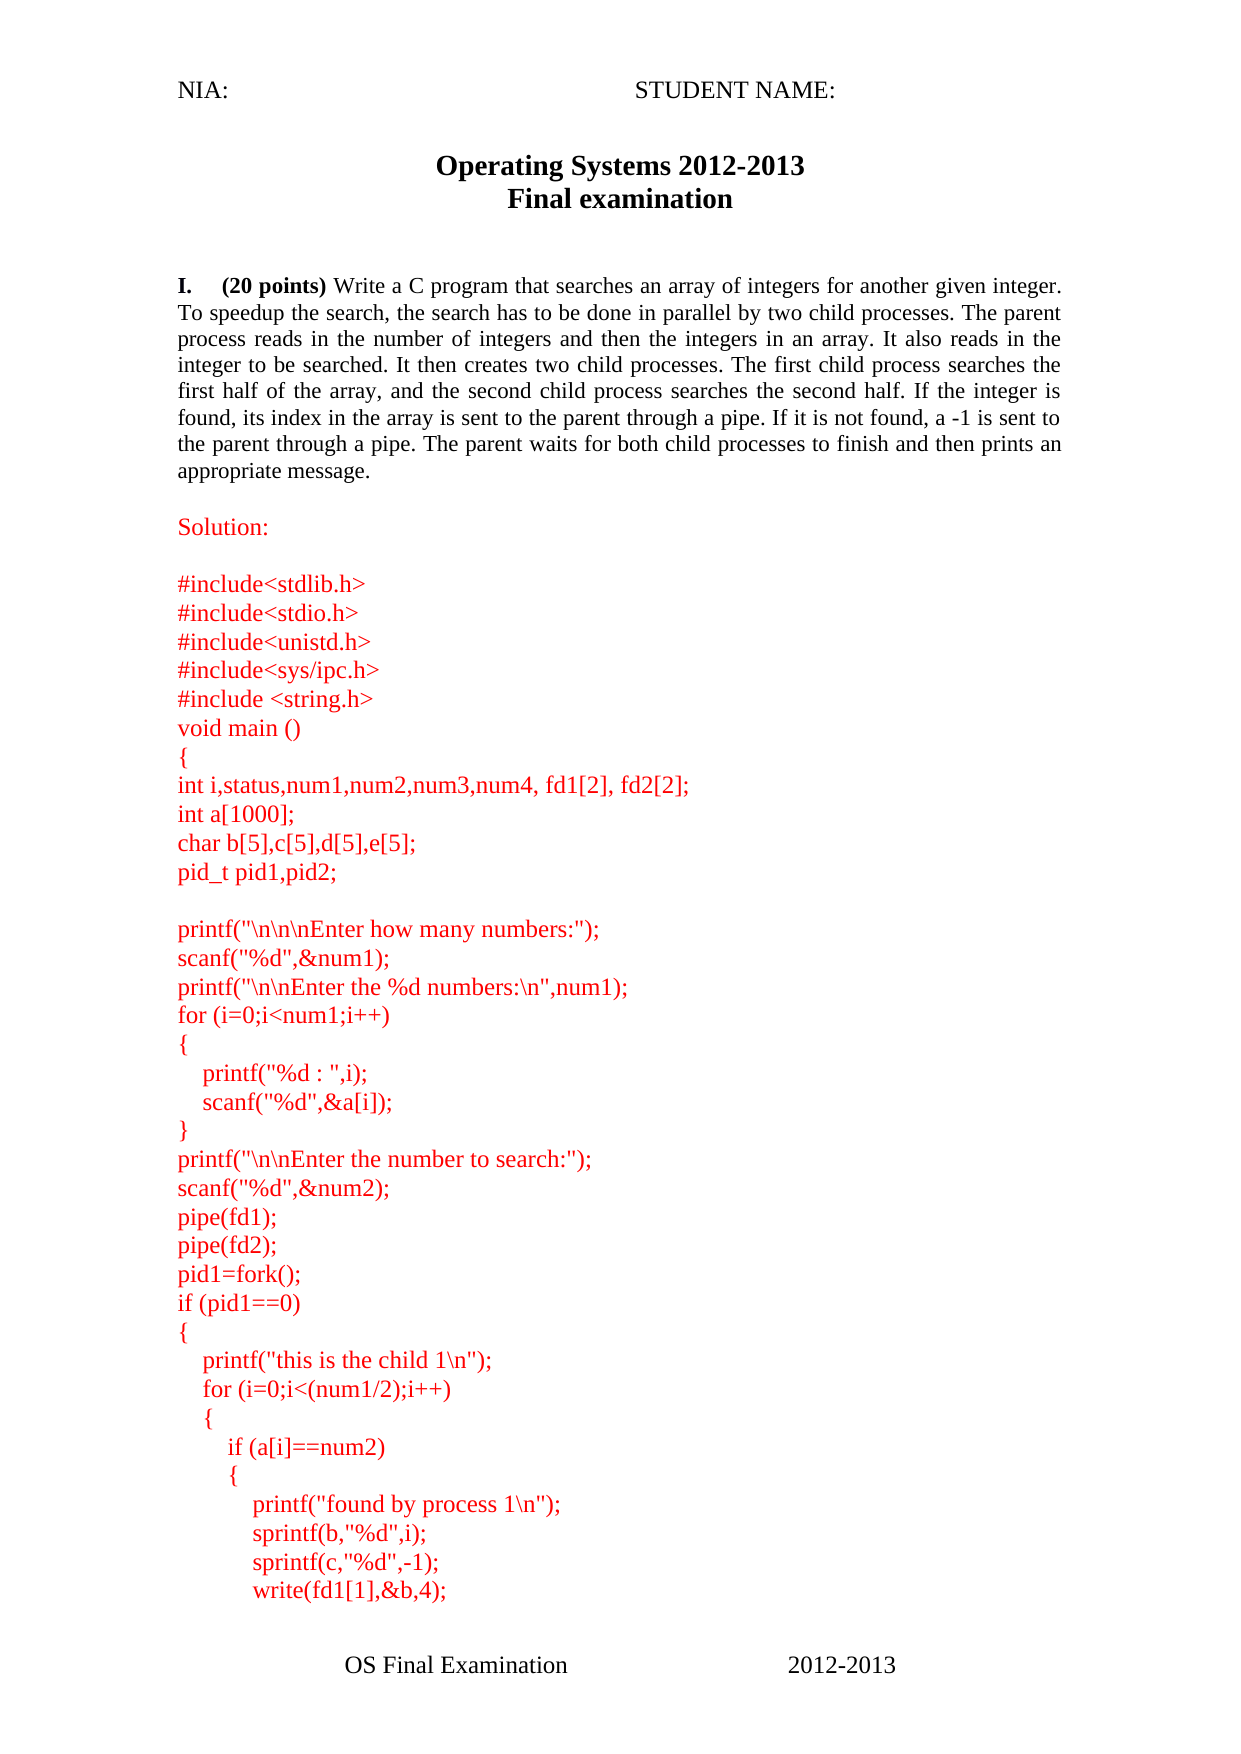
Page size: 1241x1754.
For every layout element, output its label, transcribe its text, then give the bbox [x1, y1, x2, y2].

text pipe(fd1); [177, 1202, 1063, 1231]
text Solution: [177, 512, 1063, 541]
text scanf("%d",&num2); [177, 1173, 1063, 1202]
text #include <string.h> [177, 684, 1063, 713]
text int i,status,num1,num2,num3,num4, fd1[2], fd2[2]; [177, 771, 1063, 799]
text #include<sys/ipc.h> [177, 656, 1063, 684]
text Final examination [177, 181, 1063, 215]
text printf("this is the child 1\n"); [177, 1346, 1063, 1374]
text sprintf(b,"%d",i); [177, 1518, 1063, 1547]
text { [177, 1461, 1063, 1489]
text { [177, 742, 1063, 771]
text void main () [177, 713, 1063, 742]
list (20 points) Write a C program that searches an array of integers for another given integer. To speedup the search, the search has to be done in parallel by two child processes. The parent process reads in the number of integers and then the integers in an array. It also reads in the integer to be searched. It then creates two child processes. The first child process searches the first half of the array, and the second child process searches the second half. If the integer is found, its index in the array is sent to the parent through a pipe. If it is not found, a -1 is sent to the parent through a pipe. The parent waits for both child processes to finish and then prints an appropriate message. [177, 272, 1063, 483]
text { [177, 1029, 1063, 1058]
text if (pid1==0) [177, 1288, 1063, 1317]
text printf("\n\n\nEnter how many numbers:"); [177, 914, 1063, 943]
text write(fd1[1],&b,4); [177, 1576, 1063, 1604]
text printf("\n\nEnter the number to search:"); [177, 1144, 1063, 1173]
text char b[5],c[5],d[5],e[5]; [177, 828, 1063, 857]
text } [177, 1116, 1063, 1144]
text printf("found by process 1\n"); [177, 1489, 1063, 1518]
text sprintf(c,"%d",-1); [177, 1547, 1063, 1576]
text { [177, 1403, 1063, 1432]
text pid_t pid1,pid2; [177, 857, 1063, 886]
text pipe(fd2); [177, 1231, 1063, 1259]
text { [177, 1317, 1063, 1346]
text #include<unistd.h> [177, 627, 1063, 656]
text printf("\n\nEnter the %d numbers:\n",num1); [177, 972, 1063, 1001]
text pid1=fork(); [177, 1259, 1063, 1288]
text printf("%d : ",i); [177, 1058, 1063, 1087]
text Operating Systems 2012-2013 [177, 148, 1063, 181]
text for (i=0;i<num1;i++) [177, 1001, 1063, 1029]
text for (i=0;i<(num1/2);i++) [177, 1374, 1063, 1403]
text #include<stdlib.h> [177, 569, 1063, 598]
text if (a[i]==num2) [177, 1432, 1063, 1461]
text scanf("%d",&a[i]); [177, 1087, 1063, 1116]
text #include<stdio.h> [177, 598, 1063, 627]
text scanf("%d",&num1); [177, 943, 1063, 972]
text int a[1000]; [177, 799, 1063, 828]
